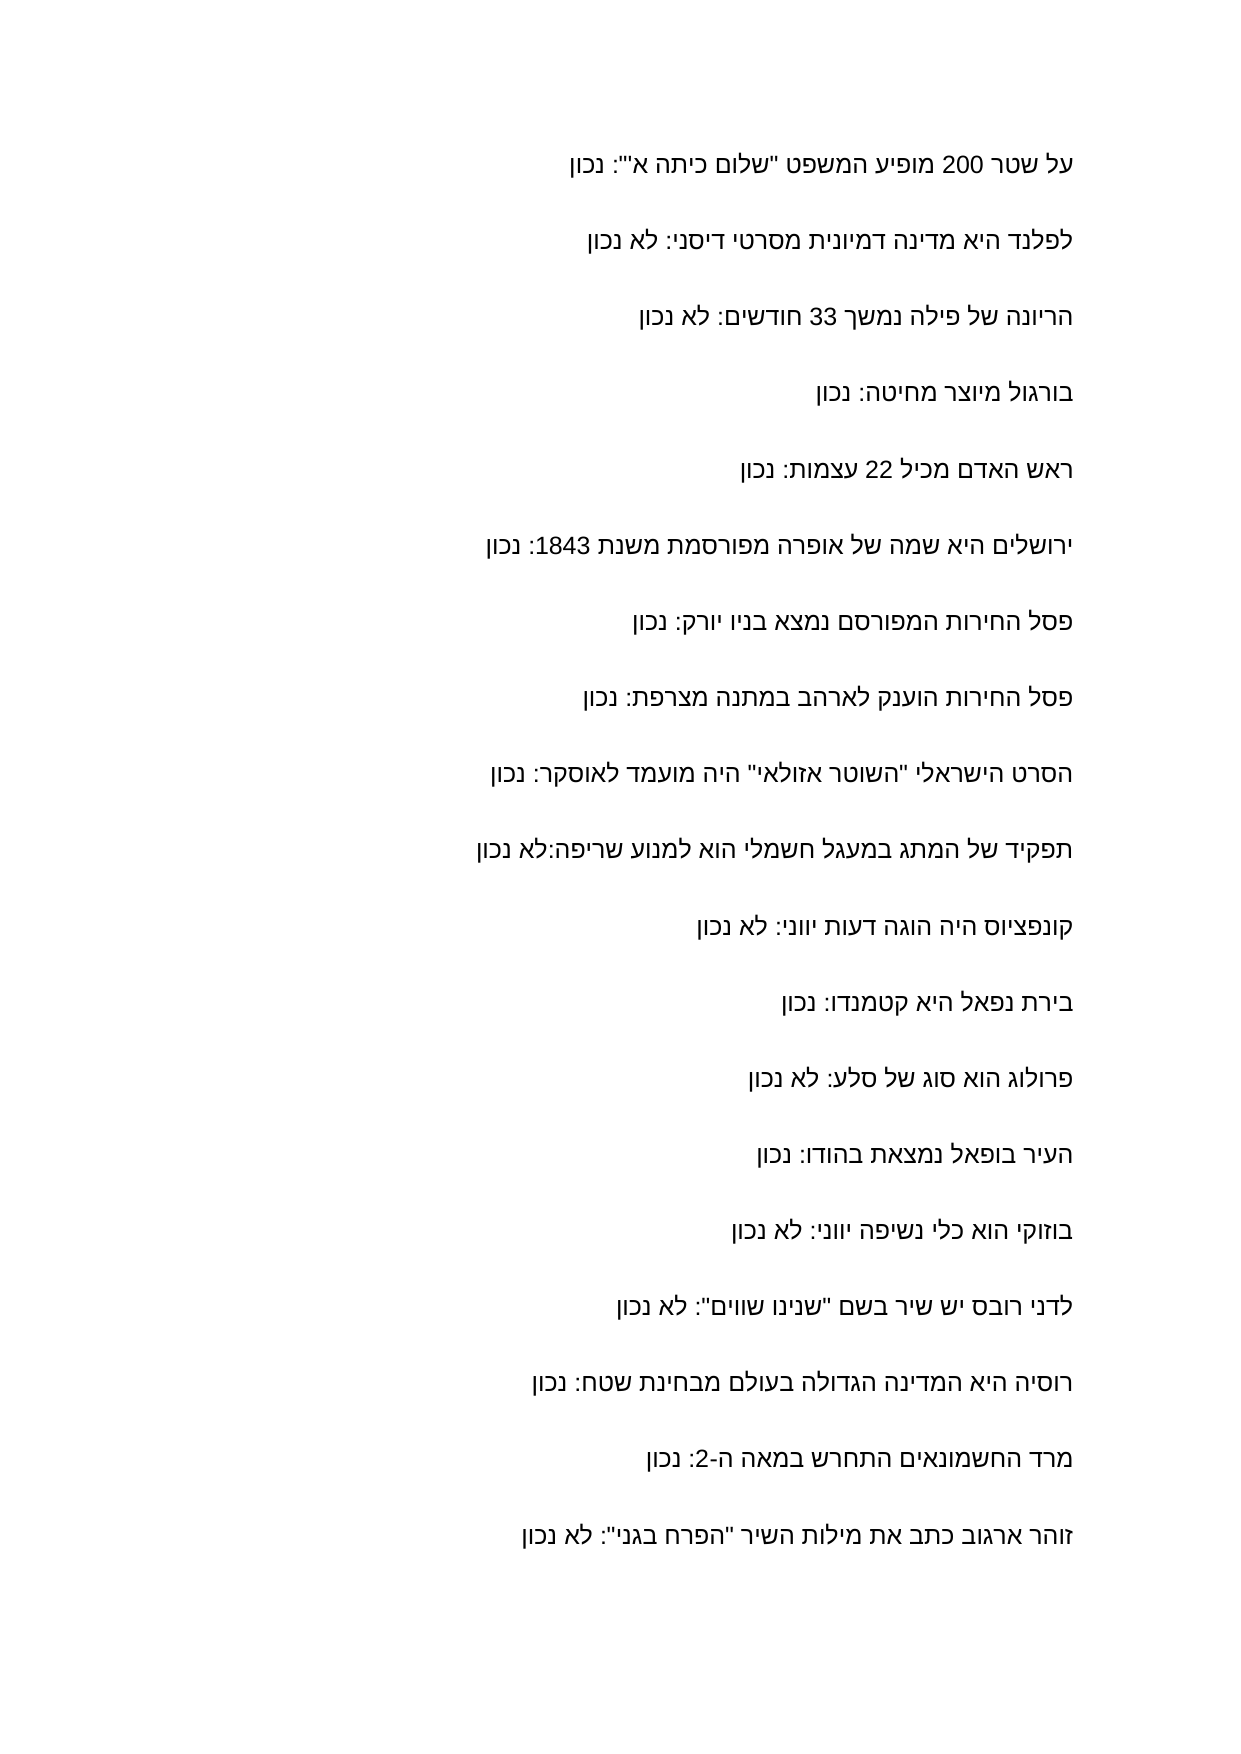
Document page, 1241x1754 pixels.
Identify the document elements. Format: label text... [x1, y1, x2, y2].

text קונפציוס היה הוגה דעות יווני: לא נכון [167, 911, 1073, 940]
text פרולוג הוא סוג של סלע: לא נכון [167, 1064, 1073, 1092]
text בורגול מיוצר מחיטה: נכון [167, 378, 1073, 407]
text העיר בופאל נמצאת בהודו: נכון [167, 1140, 1073, 1169]
text ראש האדם מכיל 22 עצמות: נכון [167, 454, 1073, 483]
text לפלנד היא מדינה דמיונית מסרטי דיסני: לא נכון [167, 226, 1073, 255]
text בירת נפאל היא קטמנדו: נכון [167, 988, 1073, 1016]
text מרד החשמונאים התחרש במאה ה-2: נכון [167, 1444, 1073, 1473]
text פסל החירות המפורסם נמצא בניו יורק: נכון [167, 607, 1073, 636]
text פסל החירות הוענק לארהב במתנה מצרפת: נכון [167, 683, 1073, 712]
text רוסיה היא המדינה הגדולה בעולם מבחינת שטח: נכון [167, 1368, 1073, 1397]
text זוהר ארגוב כתב את מילות השיר "הפרח בגני": לא נכון [167, 1521, 1073, 1549]
text ירושלים היא שמה של אופרה מפורסמת משנת 1843: נכון [167, 531, 1073, 559]
text הריונה של פילה נמשך 33 חודשים: לא נכון [167, 302, 1073, 331]
text תפקיד של המתג במעגל חשמלי הוא למנוע שריפה:לא נכון [167, 835, 1073, 864]
text לדני רובס יש שיר בשם "שנינו שווים": לא נכון [167, 1292, 1073, 1321]
text בוזוקי הוא כלי נשיפה יווני: לא נכון [167, 1216, 1073, 1245]
text הסרט הישראלי "השוטר אזולאי" היה מועמד לאוסקר: נכון [167, 759, 1073, 788]
text על שטר 200 מופיע המשפט "שלום כיתה א'": נכון [167, 150, 1073, 179]
